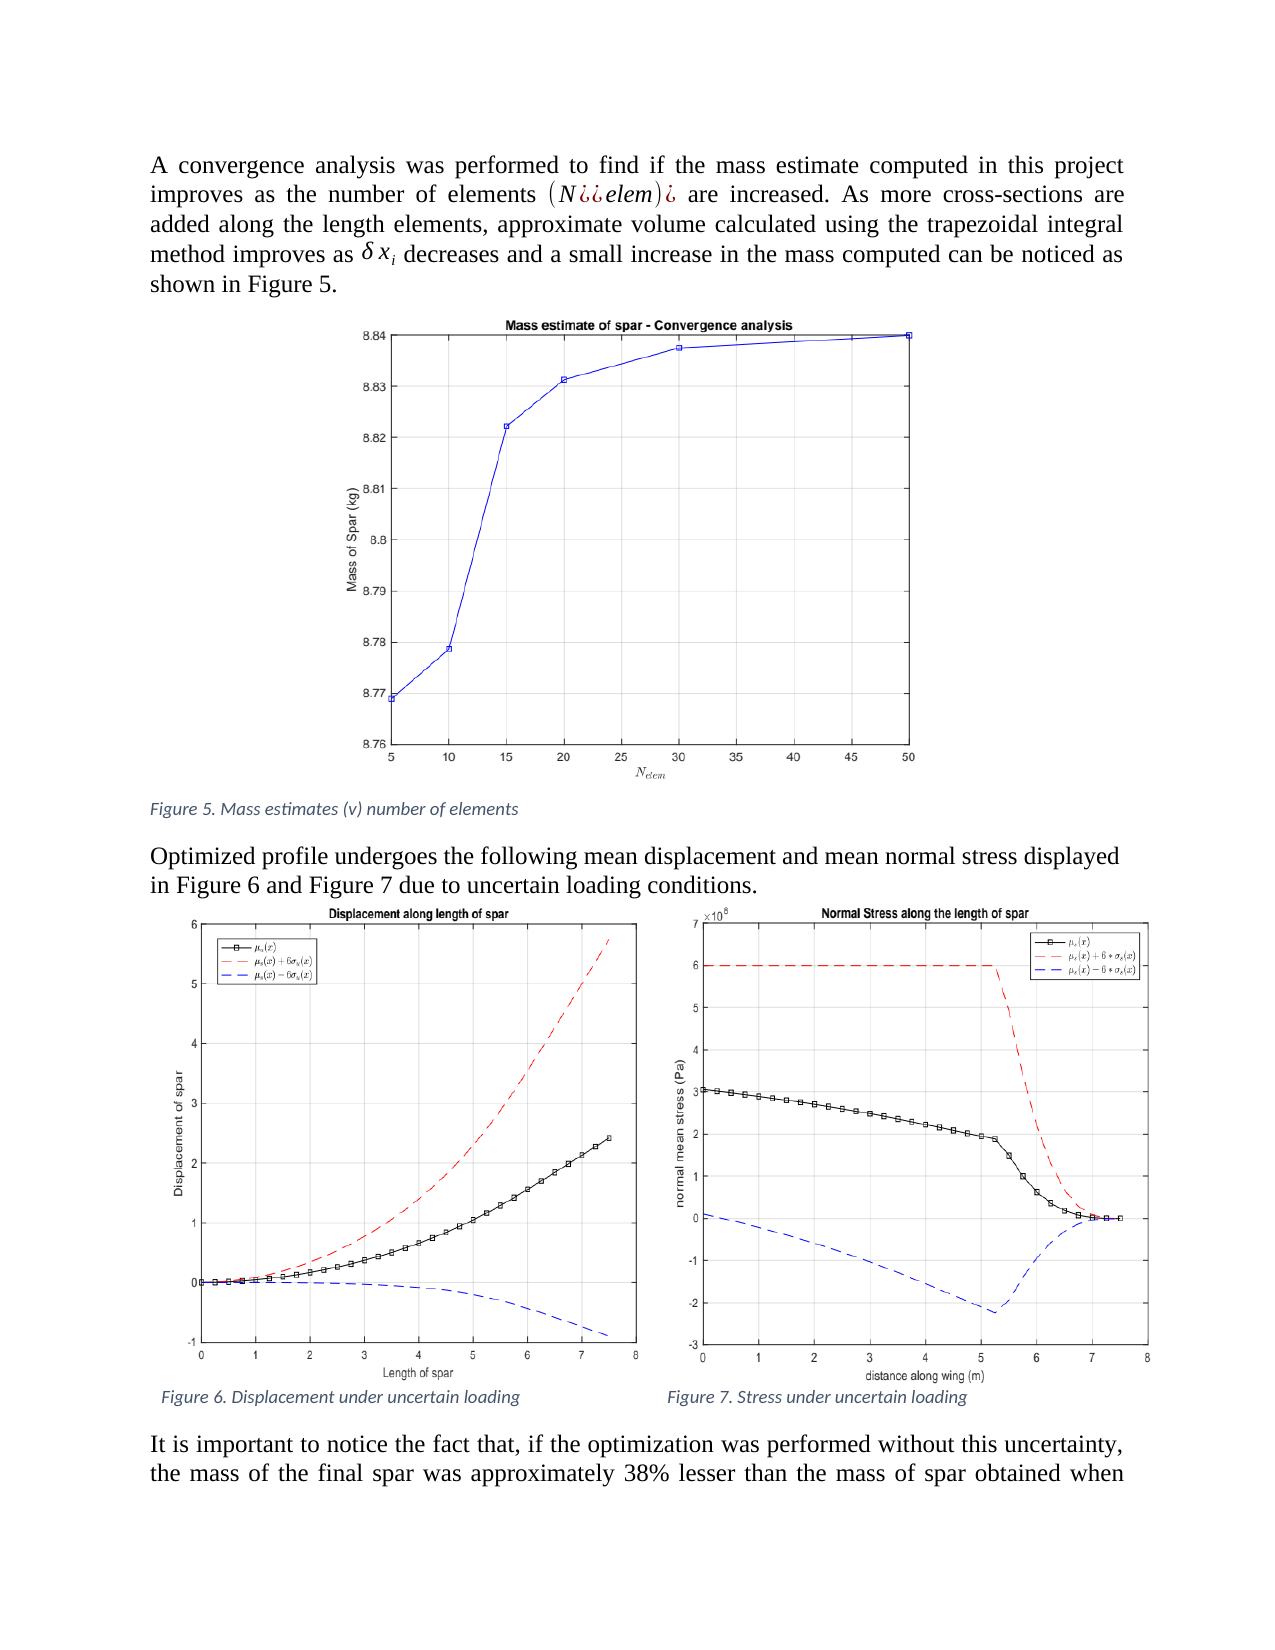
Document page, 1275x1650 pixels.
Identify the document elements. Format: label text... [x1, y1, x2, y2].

table_header [656, 899, 1166, 1386]
text Figure 5. Mass estimates (v) number of elements [150, 797, 1125, 820]
text A convergence analysis was performed to find if the mass estimate computed in this project improves as the number of elements are increased. As more cross-sections are added along the length elements, approximate volume calculated using the trapezoidal integral method improves as decreases and a small increase in the mass computed can be noticed as shown in Figure 5. [150, 150, 1125, 298]
table_header [150, 899, 656, 1386]
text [150, 1429, 1125, 1487]
text Optimized profile undergoes the following mean displacement and mean normal stress displayed in Figure 6 and Figure 7 due to uncertain loading conditions. [150, 841, 1125, 898]
